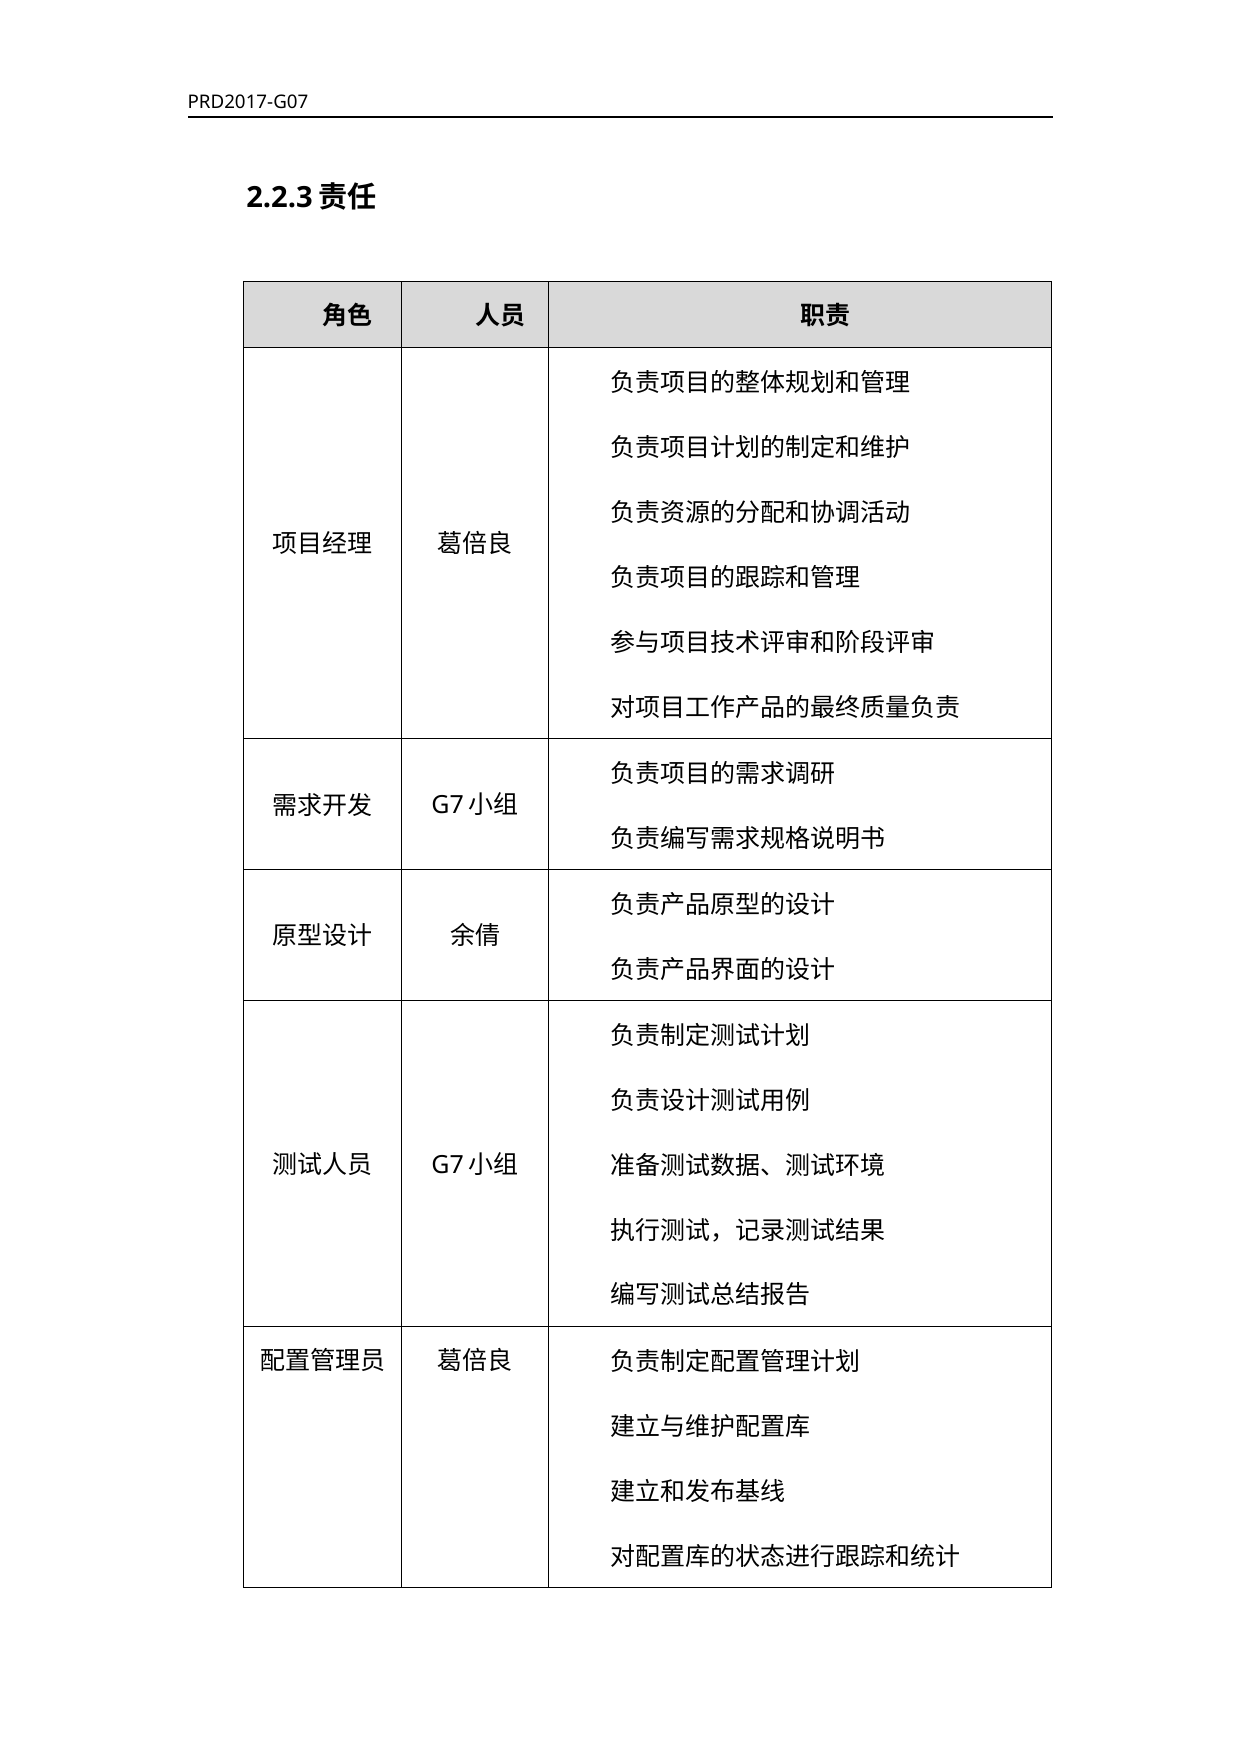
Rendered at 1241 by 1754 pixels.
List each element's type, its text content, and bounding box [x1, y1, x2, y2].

table_cell 配置管理员 [244, 1327, 401, 1587]
subtitle 2.2.3责任 [187, 162, 1053, 227]
table_cell G7小组 [402, 739, 548, 869]
table_header 角色 [244, 282, 401, 347]
table_header 职责 [549, 282, 1051, 347]
table_cell 葛倍良 [402, 348, 548, 738]
table_cell 测试人员 [244, 1001, 401, 1326]
table_cell 需求开发 [244, 739, 401, 869]
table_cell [549, 1327, 1051, 1587]
table_header 人员 [402, 282, 548, 347]
table_cell 负责产品原型的设计 负责产品界面的设计 [549, 870, 1051, 1000]
table_cell G7小组 [402, 1001, 548, 1326]
table_cell 负责项目的需求调研 负责编写需求规格说明书 [549, 739, 1051, 869]
table_cell 项目经理 [244, 348, 401, 738]
table_cell 余倩 [402, 870, 548, 1000]
table_cell 负责制定测试计划 负责设计测试用例 准备测试数据、测试环境 执行测试，记录测试结果 编写测试总结报告 [549, 1001, 1051, 1326]
table_cell 原型设计 [244, 870, 401, 1000]
table_cell 负责项目的整体规划和管理 负责项目计划的制定和维护 负责资源的分配和协调活动 负责项目的跟踪和管理 参与项目技术评审和阶段评审 对项目工作产品的最终质量负责 [549, 348, 1051, 738]
table_cell 葛倍良 [402, 1327, 548, 1587]
